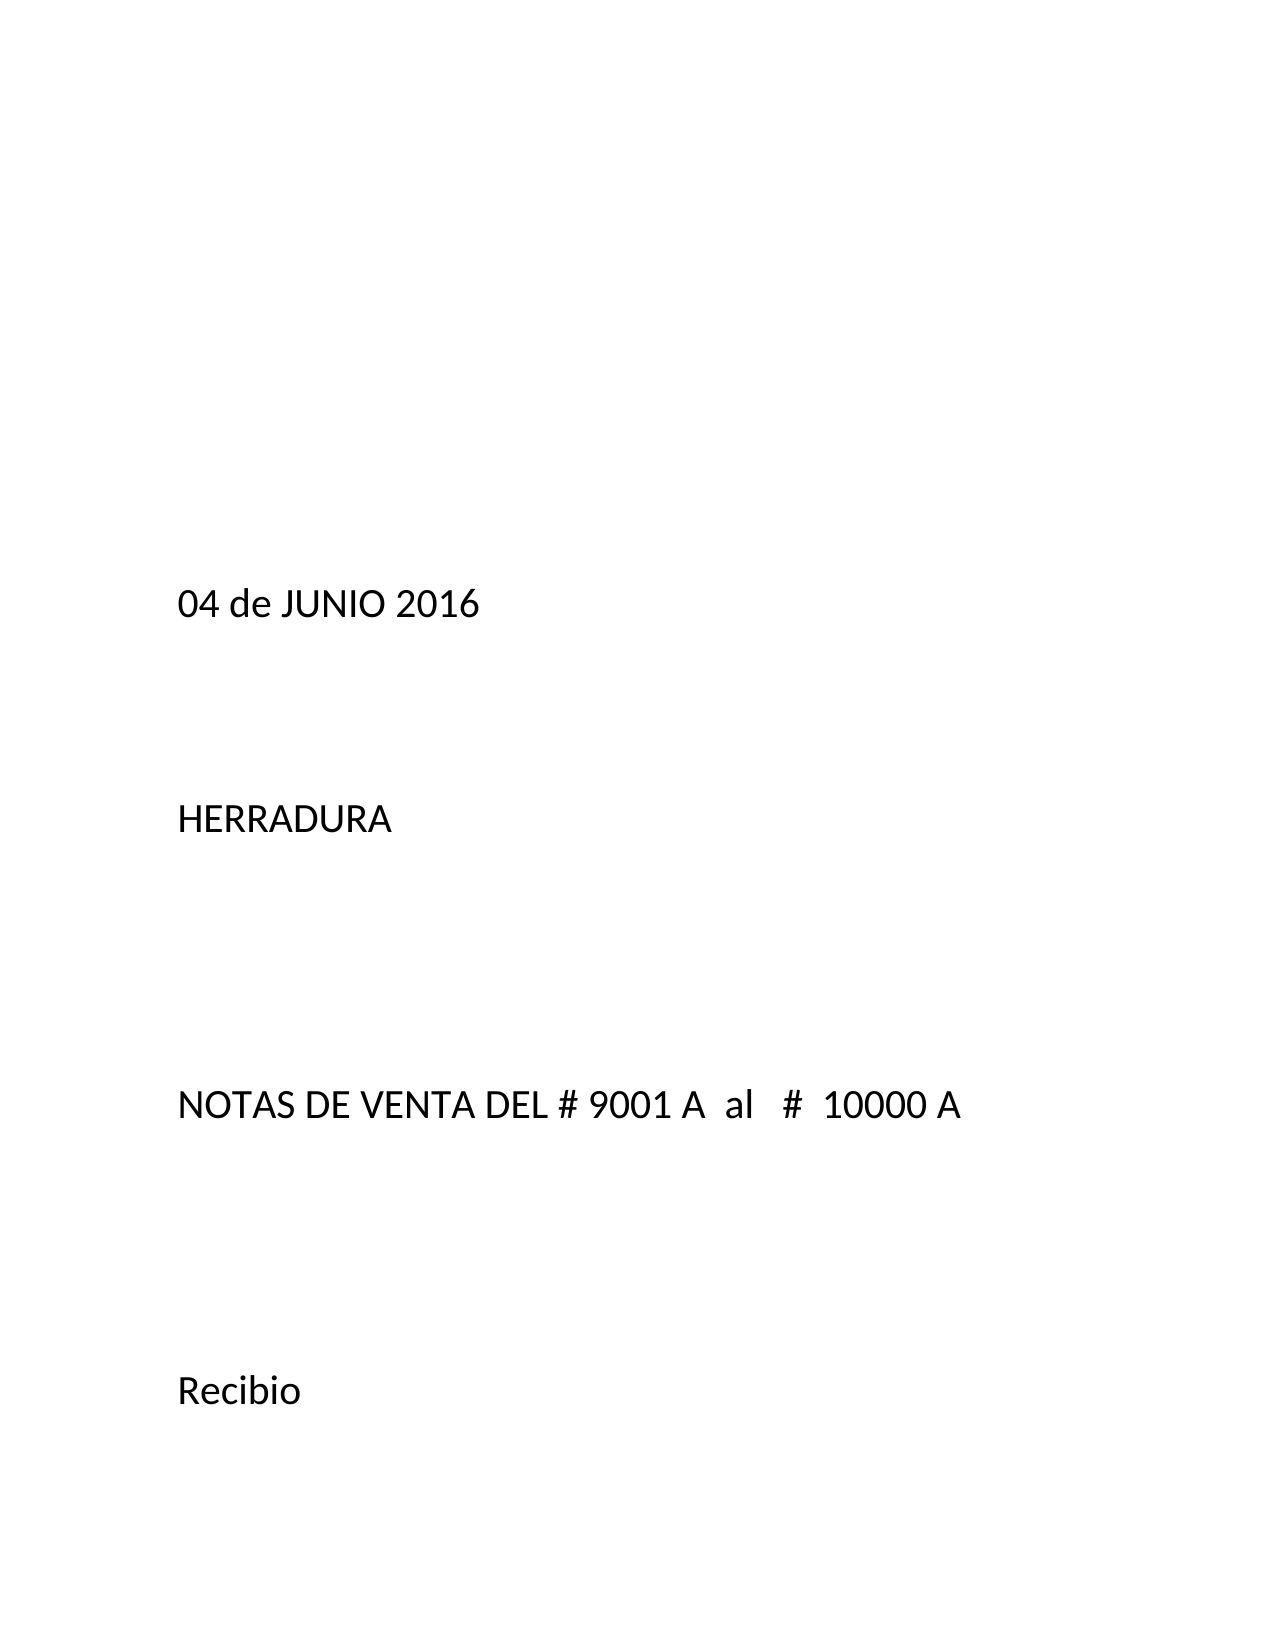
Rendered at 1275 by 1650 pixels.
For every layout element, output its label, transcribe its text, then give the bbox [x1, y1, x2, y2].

text 04 de JUNIO 2016 [177, 577, 1098, 628]
text NOTAS DE VENTA DEL # 9001 A al # 10000 A [177, 1078, 1098, 1129]
text Recibio [177, 1364, 1098, 1415]
text HERRADURA [177, 792, 1098, 842]
